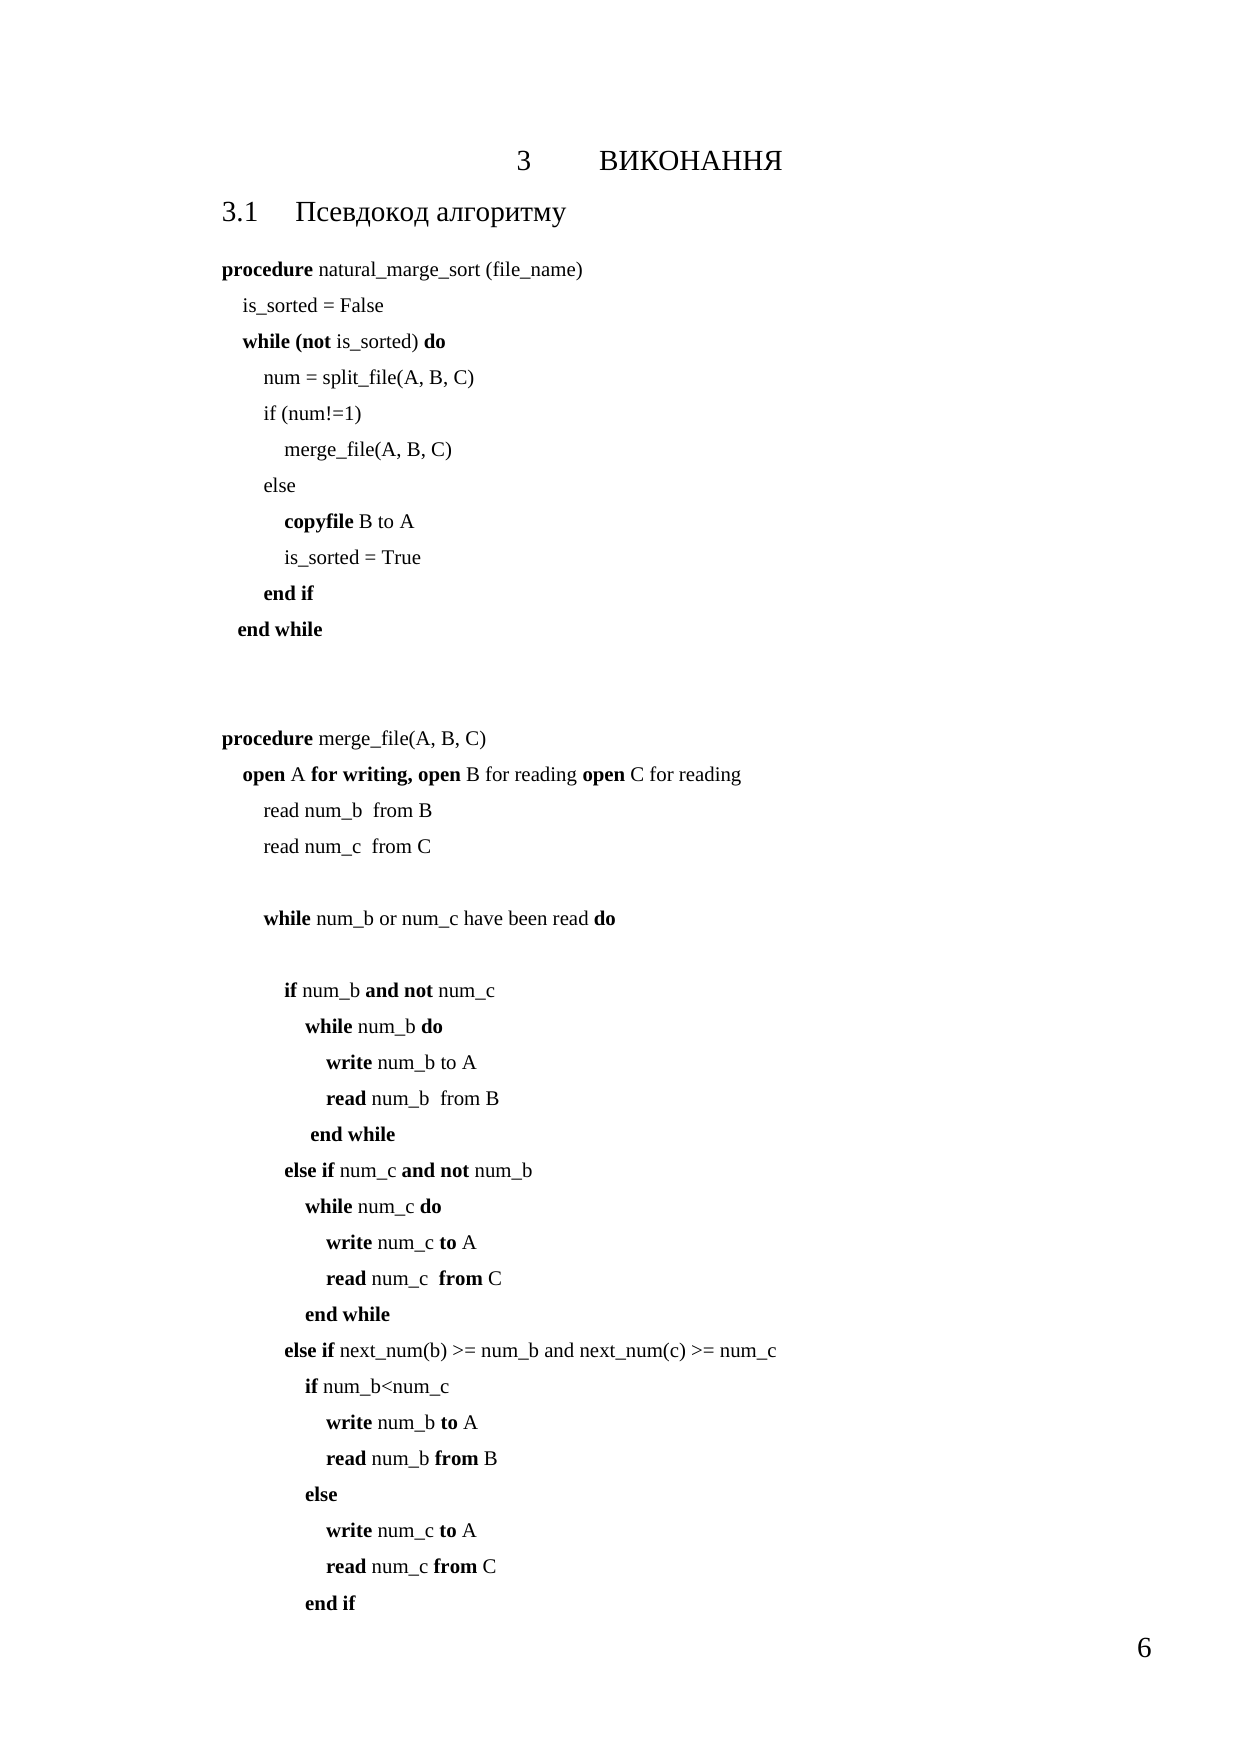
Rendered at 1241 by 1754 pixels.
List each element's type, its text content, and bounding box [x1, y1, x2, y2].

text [222, 726, 1152, 1614]
text procedure natural_marge_sort (file_name) is_sorted = False while (not is_sorted) do num = split_file(A, B, C) if (num!=1) merge_file(A, B, C) else copyfile B to A is_sorted = True [222, 257, 1152, 569]
text end while [222, 617, 1152, 641]
text end if [222, 581, 1152, 605]
subtitle Виконання [148, 143, 1152, 177]
subtitle Псевдокод алгоритму [148, 194, 1152, 228]
